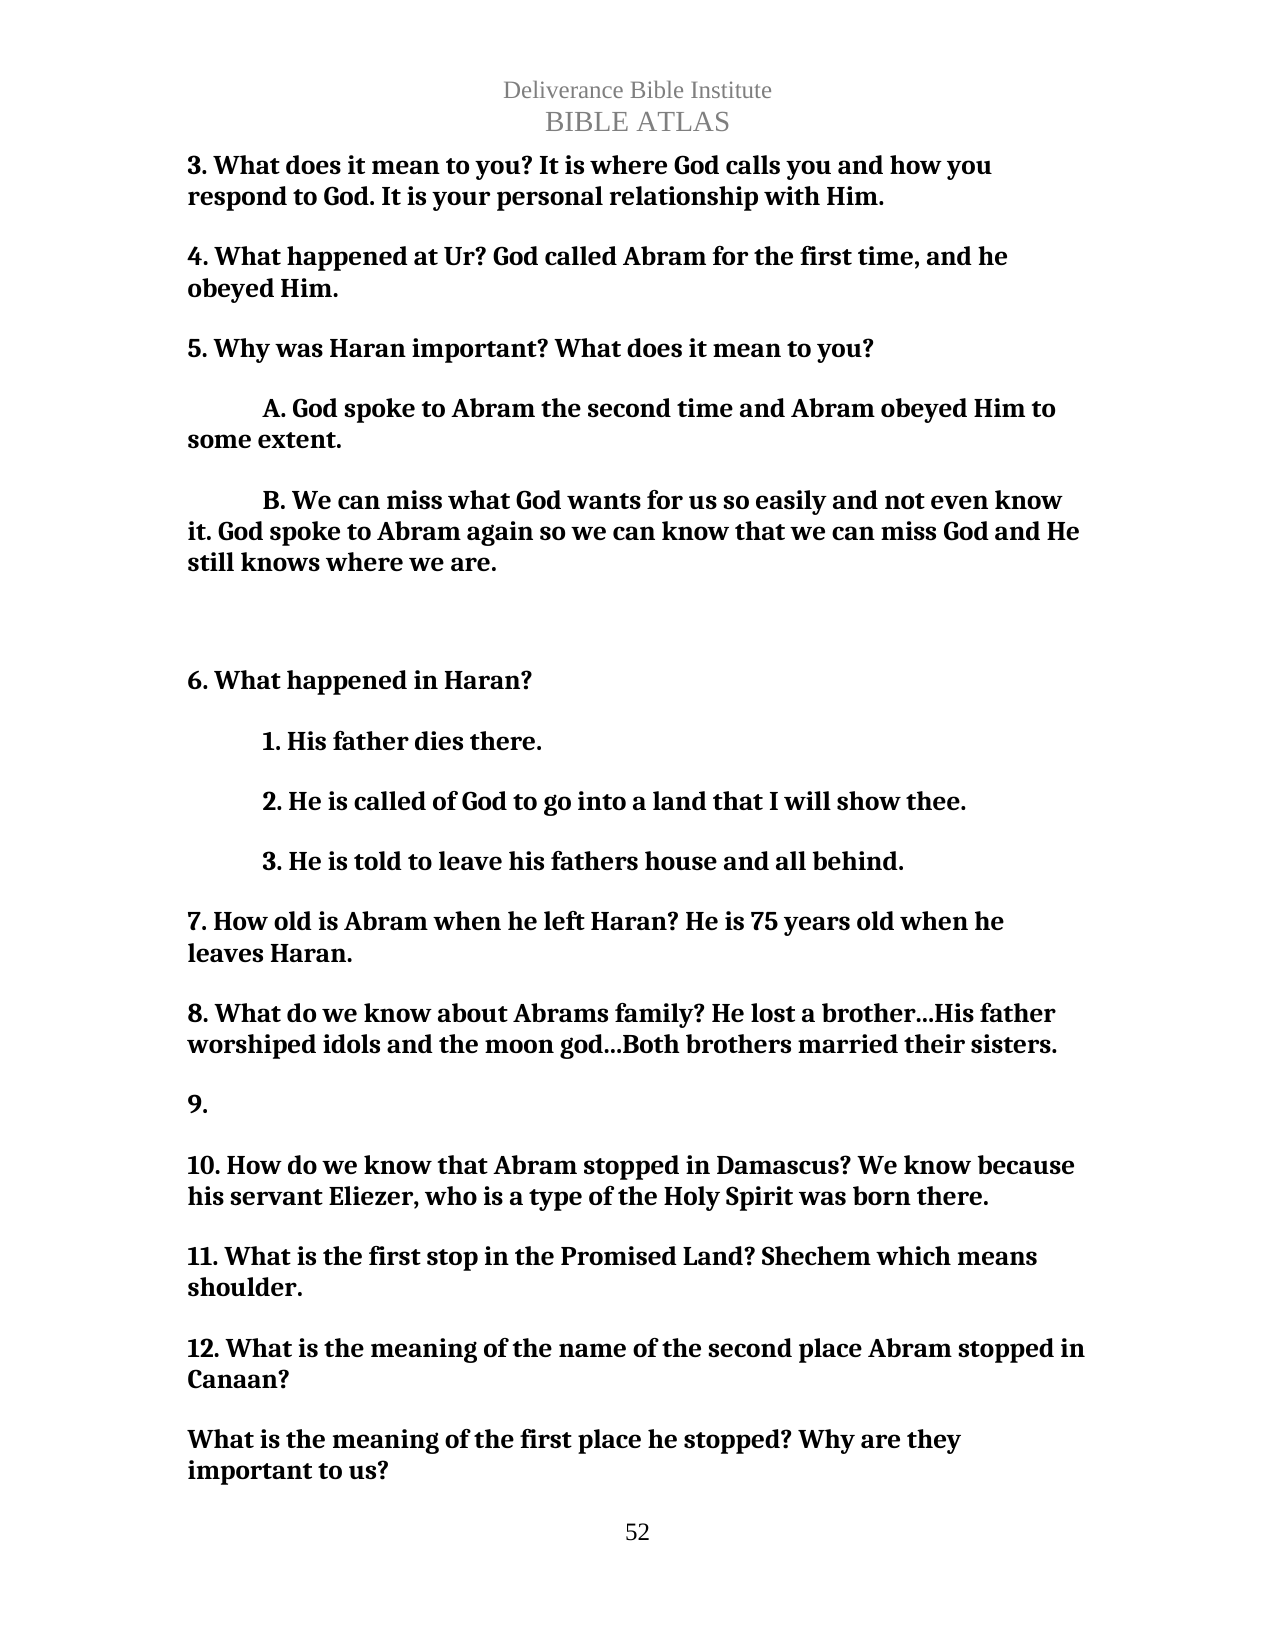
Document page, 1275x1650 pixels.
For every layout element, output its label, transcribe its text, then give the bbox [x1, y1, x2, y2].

text B. We can miss what God wants for us so easily and not even know it. God spoke to Abram again so we can know that we can miss God and He still knows where we are. [187, 485, 1087, 578]
text 10. How do we know that Abram stopped in Damascus? We know because his servant Eliezer, who is a type of the Holy Spirit was born there. [187, 1150, 1087, 1212]
text 11. What is the first stop in the Promised Land? Shechem which means shoulder. [187, 1241, 1087, 1303]
text 5. Why was Haran important? What does it mean to you? [187, 333, 1087, 364]
text 2. He is called of God to go into a land that I will show thee. [187, 786, 1087, 817]
text A. God spoke to Abram the second time and Abram obeyed Him to some extent. [187, 393, 1087, 456]
text 6. What happened in Haran? [187, 665, 1087, 696]
text 9. [187, 1089, 1087, 1121]
text What is the meaning of the first place he stopped? Why are they important to us? [187, 1424, 1087, 1486]
text 3. He is told to leave his fathers house and all behind. [187, 846, 1087, 877]
text 4. What happened at Ur? God called Abram for the first time, and he obeyed Him. [187, 241, 1087, 304]
text 7. How old is Abram when he left Haran? He is 75 years old when he leaves Haran. [187, 906, 1087, 969]
text 1. His father dies there. [187, 726, 1087, 757]
text 8. What do we know about Abrams family? He lost a brother...His father worshiped idols and the moon god...Both brothers married their sisters. [187, 998, 1087, 1060]
text 3. What does it mean to you? It is where God calls you and how you respond to God. It is your personal relationship with Him. [187, 150, 1087, 212]
text 12. What is the meaning of the name of the second place Abram stopped in Canaan? [187, 1333, 1087, 1395]
